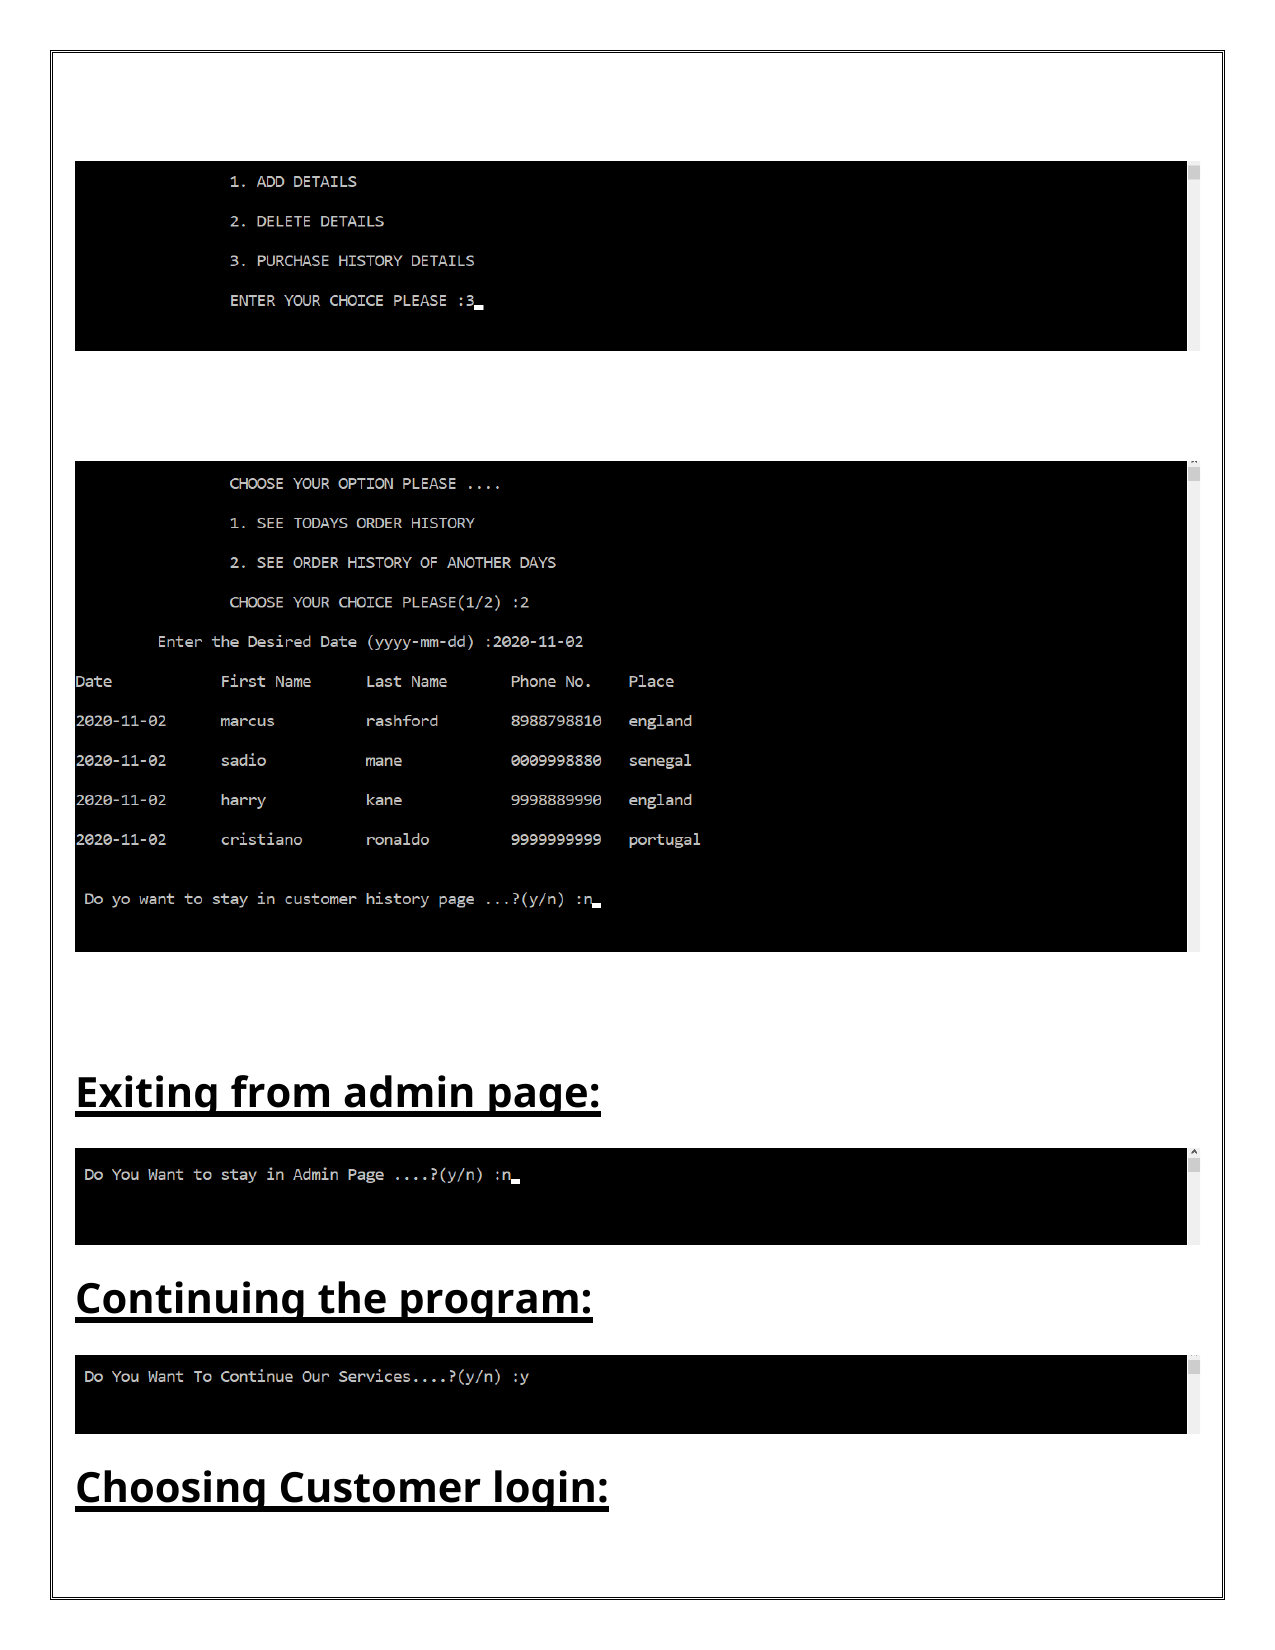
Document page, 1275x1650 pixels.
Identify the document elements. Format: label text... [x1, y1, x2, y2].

picture [75, 1148, 1200, 1245]
text Continuing the program: [75, 1269, 1200, 1326]
text Exiting from admin page: [75, 1063, 1200, 1119]
text Choosing Customer login: [75, 1458, 1200, 1515]
picture [75, 1355, 1200, 1434]
picture [75, 161, 1200, 351]
picture [75, 461, 1200, 952]
